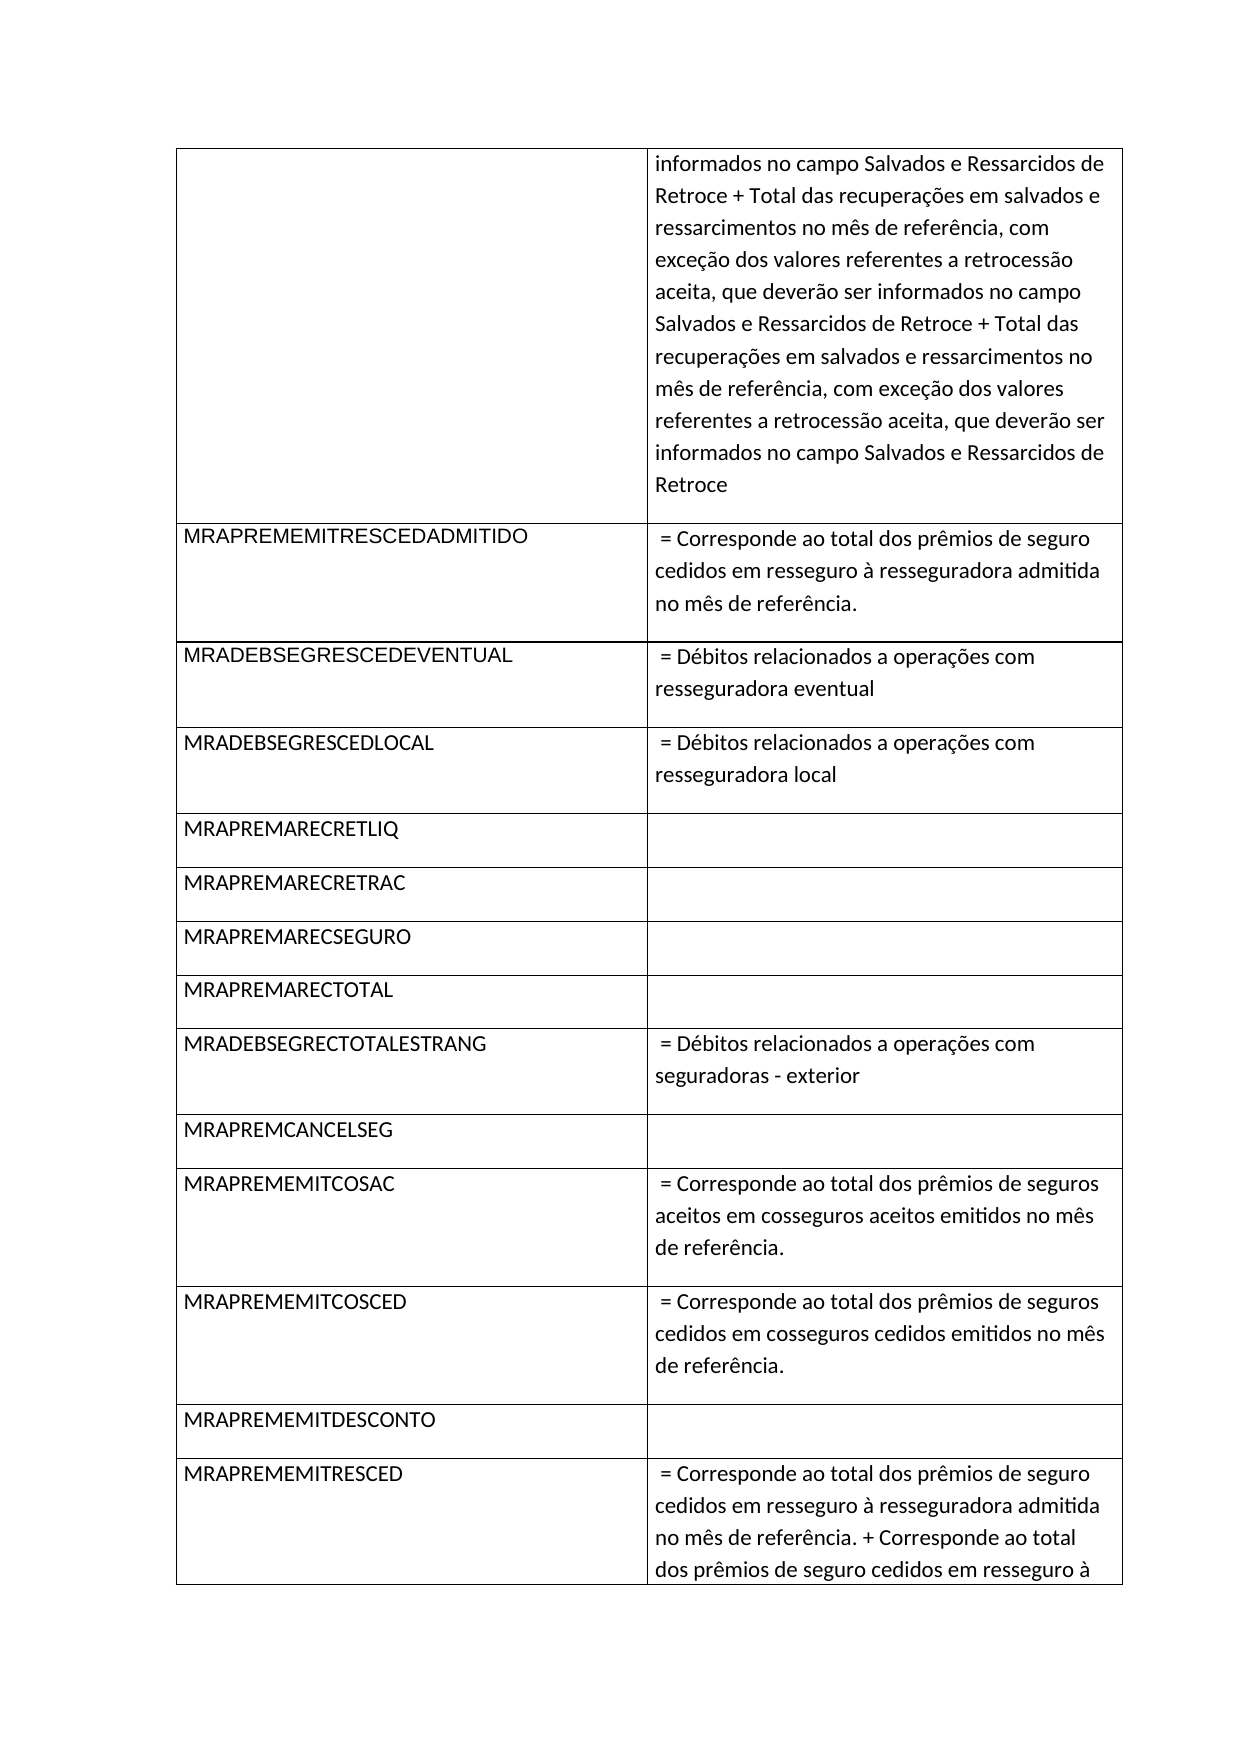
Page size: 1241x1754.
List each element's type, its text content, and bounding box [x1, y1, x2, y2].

table_cell [648, 868, 1122, 921]
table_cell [648, 1459, 1122, 1583]
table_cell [648, 149, 1122, 523]
table_cell = Débitos relacionados a operações com resseguradora eventual [648, 643, 1122, 727]
table_cell MRAPREMCANCELSEG [177, 1115, 647, 1168]
table_cell = Débitos relacionados a operações com resseguradora local [648, 728, 1122, 813]
table_cell [648, 922, 1122, 974]
table_cell MRADEBSEGRESCEDLOCAL [177, 728, 647, 813]
table_cell = Corresponde ao total dos prêmios de seguros cedidos em cosseguros cedidos emitidos no mês de referência. [648, 1287, 1122, 1404]
table_cell MRAPREMARECRETRAC [177, 868, 647, 921]
table_cell MRAPREMARECTOTAL [177, 976, 647, 1028]
table_cell MRAPREMEMITCOSAC [177, 1169, 647, 1286]
table_cell MRAPREMARECSEGURO [177, 922, 647, 974]
table_cell MRAPREMEMITCOSCED [177, 1287, 647, 1404]
table_cell [648, 814, 1122, 867]
table_cell MRAPREMEMITDESCONTO [177, 1405, 647, 1458]
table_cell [177, 149, 647, 523]
table_cell MRADEBSEGRESCEDEVENTUAL [177, 643, 647, 727]
table_cell MRAPREMARECRETLIQ [177, 814, 647, 867]
table_cell = Corresponde ao total dos prêmios de seguros aceitos em cosseguros aceitos emitidos no mês de referência. [648, 1169, 1122, 1286]
table_cell [648, 976, 1122, 1028]
table_cell MRADEBSEGRECTOTALESTRANG [177, 1029, 647, 1114]
table_cell [648, 1405, 1122, 1458]
table_cell MRAPREMEMITRESCED [177, 1459, 647, 1583]
table_cell = Débitos relacionados a operações com seguradoras - exterior [648, 1029, 1122, 1114]
table_cell MRAPREMEMITRESCEDADMITIDO [177, 524, 647, 641]
table_cell = Corresponde ao total dos prêmios de seguro cedidos em resseguro à resseguradora admitida no mês de referência. [648, 524, 1122, 641]
table_cell [648, 1115, 1122, 1168]
